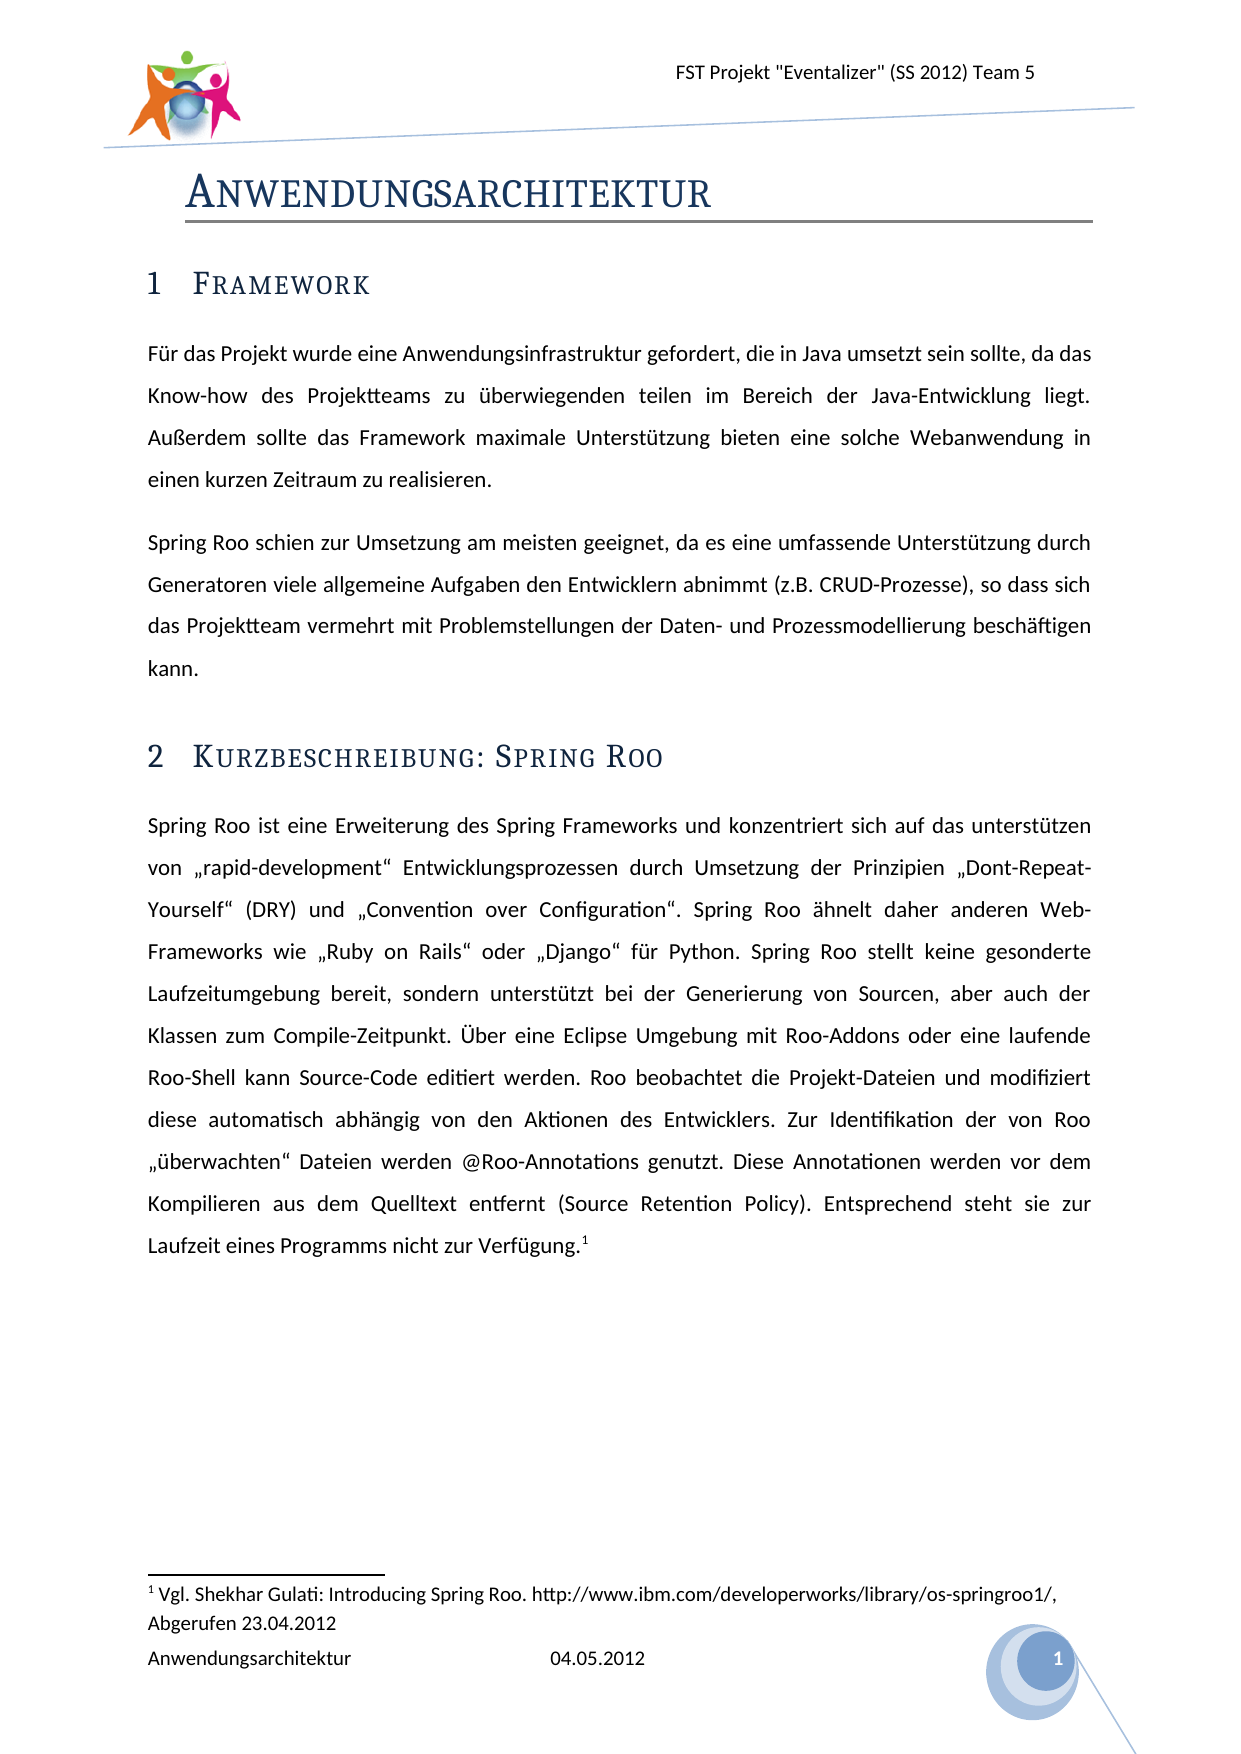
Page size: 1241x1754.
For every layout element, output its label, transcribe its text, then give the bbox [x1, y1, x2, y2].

text Spring Roo schien zur Umsetzung am meisten geeignet, da es eine umfassende Unterstützung durch Generatoren viele allgemeine Aufgaben den Entwicklern abnimmt (z.B. CRUD-Prozesse), so dass sich das Projektteam vermehrt mit Problemstellungen der Daten- und Prozessmodellierung beschäftigen kann. [148, 528, 1093, 682]
text Für das Projekt wurde eine Anwendungsinfrastruktur gefordert, die in Java umsetzt sein sollte, da das Know-how des Projektteams zu überwiegenden teilen im Bereich der Java-Entwicklung liegt. Außerdem sollte das Framework maximale Unterstützung bieten eine solche Webanwendung in einen kurzen Zeitraum zu realisieren. [148, 339, 1093, 493]
picture [126, 50, 241, 143]
subtitle Framework [148, 265, 1093, 303]
subtitle Kurzbeschreibung: Spring Roo [148, 737, 1093, 776]
title Anwendungsarchitektur [185, 162, 1093, 220]
text Spring Roo ist eine Erweiterung des Spring Frameworks und konzentriert sich auf das unterstützen von „rapid-development“ Entwicklungsprozessen durch Umsetzung der Prinzipien „Dont-Repeat-Yourself“ (DRY) und „Convention over Configuration“. Spring Roo ähnelt daher anderen Web-Frameworks wie „Ruby on Rails“ oder „Django“ für Python. Spring Roo stellt keine gesonderte Laufzeitumgebung bereit, sondern unterstützt bei der Generierung von Sourcen, aber auch der Klassen zum Compile-Zeitpunkt. Über eine Eclipse Umgebung mit Roo-Addons oder eine laufende Roo-Shell kann Source-Code editiert werden. Roo beobachtet die Projekt-Dateien und modifiziert diese automatisch abhängig von den Aktionen des Entwicklers. Zur Identifikation der von Roo „überwachten“ Dateien werden @Roo-Annotations genutzt. Diese Annotationen werden vor dem Kompilieren aus dem Quelltext entfernt (Source Retention Policy). Entsprechend steht sie zur Laufzeit eines Programms nicht zur Verfügung. [148, 811, 1093, 1259]
